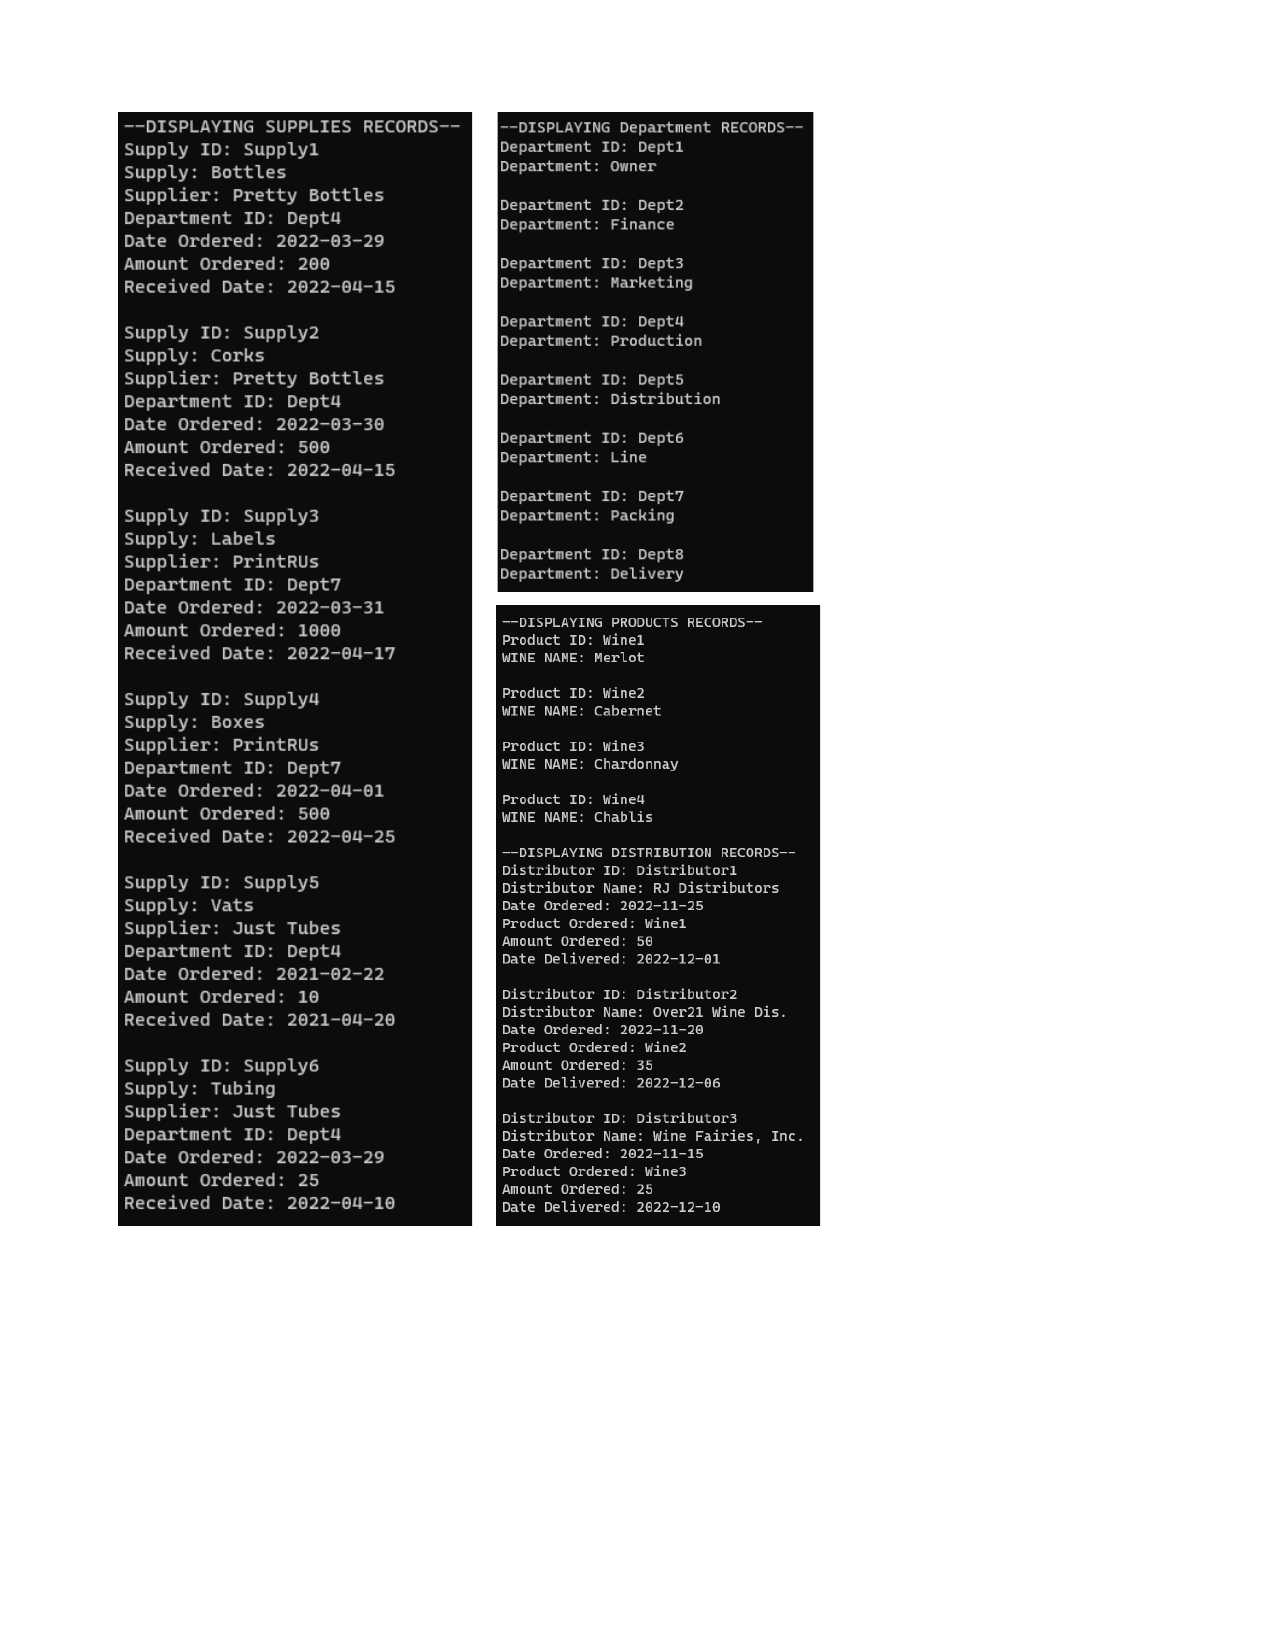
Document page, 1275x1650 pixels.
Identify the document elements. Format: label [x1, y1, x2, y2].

picture [497, 112, 814, 592]
picture [496, 605, 821, 1226]
picture [118, 112, 473, 1226]
